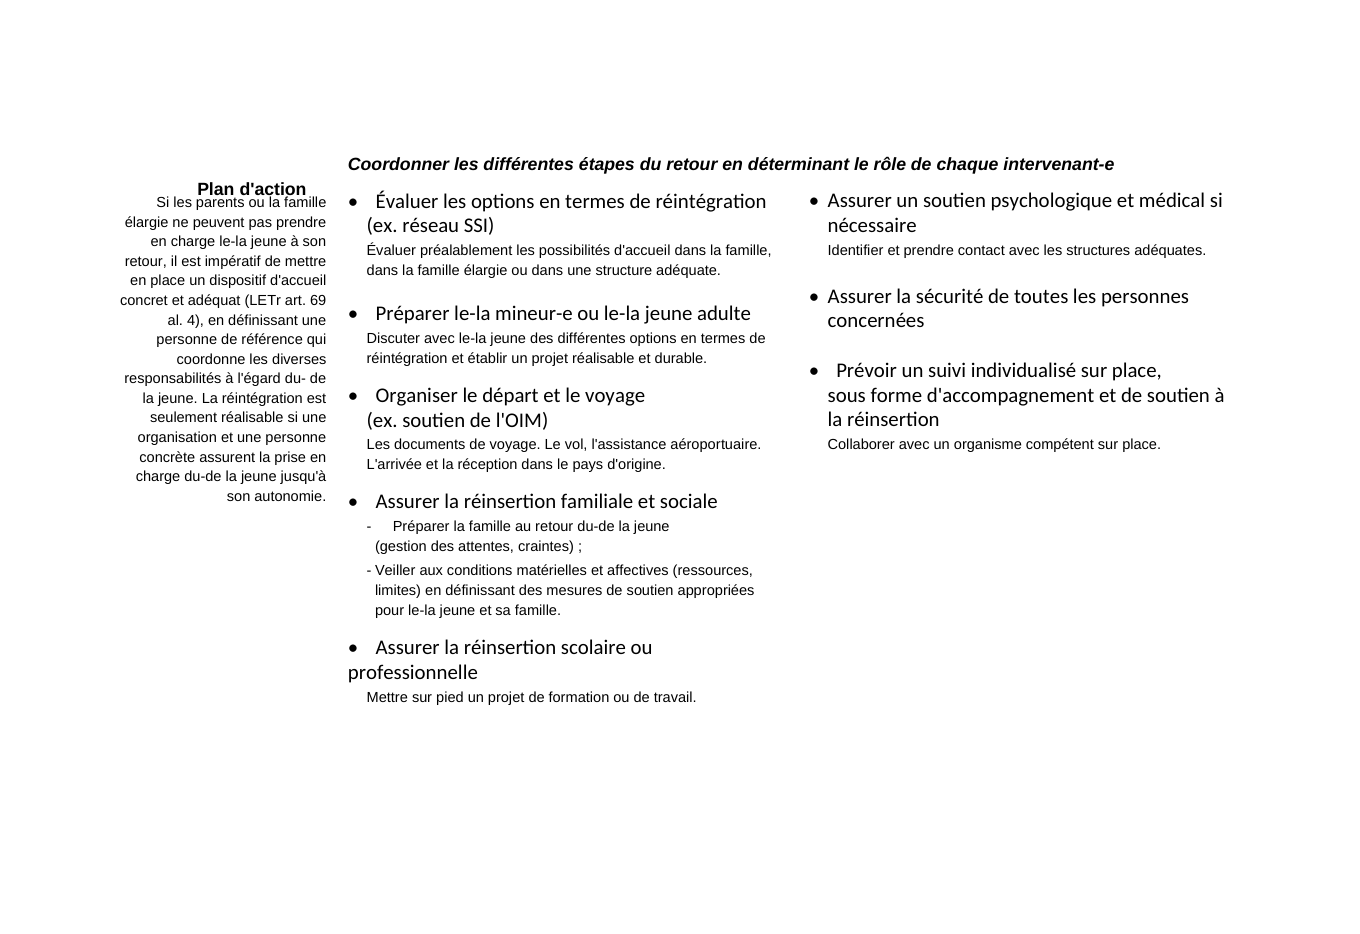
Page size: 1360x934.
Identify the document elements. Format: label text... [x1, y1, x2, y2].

text (gestion des attentes, craintes) ; [348, 538, 783, 554]
text Collaborer avec un organisme compétent sur place. [809, 436, 1244, 453]
text (ex. réseau SSI) [348, 214, 783, 238]
list Organiser le départ et le voyage [348, 382, 783, 408]
list Préparer la famille au retour du-de la jeune [348, 518, 783, 535]
text Discuter avec le-la jeune des différentes options en termes de réintégration et établir un projet réalisable et durable. [366, 330, 783, 367]
list Veiller aux conditions matérielles et affectives (ressources, limites) en définissant des mesures de soutien appropriées pour le-la jeune et sa famille. [366, 562, 783, 618]
text Évaluer préalablement les possibilités d'accueil dans la famille, dans la famille élargie ou dans une structure adéquate. [366, 242, 783, 279]
list Assurer la réinsertion scolaire ou professionnelle [348, 634, 783, 685]
list Assurer un soutien psychologique et médical si nécessaire [809, 188, 1244, 238]
list Assurer la réinsertion familiale et sociale [348, 488, 783, 514]
text Les documents de voyage. Le vol, l'assistance aéroportuaire. L'arrivée et la réception dans le pays d'origine. [366, 436, 783, 473]
list Assurer la sécurité de toutes les personnes concernées [809, 283, 1244, 333]
text sous forme d'accompagnement et de soutien à la réinsertion [827, 382, 1244, 432]
list Prévoir un suivi individualisé sur place, [809, 358, 1244, 382]
text (ex. soutien de l'OIM) [348, 408, 783, 432]
text Mettre sur pied un projet de formation ou de travail. [348, 689, 783, 706]
list Évaluer les options en termes de réintégration [348, 188, 783, 214]
list Préparer le-la mineur-e ou le-la jeune adulte [348, 301, 783, 326]
text Coordonner les différentes étapes du retour en déterminant le rôle de chaque intervenant-e [348, 153, 1244, 174]
text Identifier et prendre contact avec les structures adéquates. [809, 242, 1244, 258]
